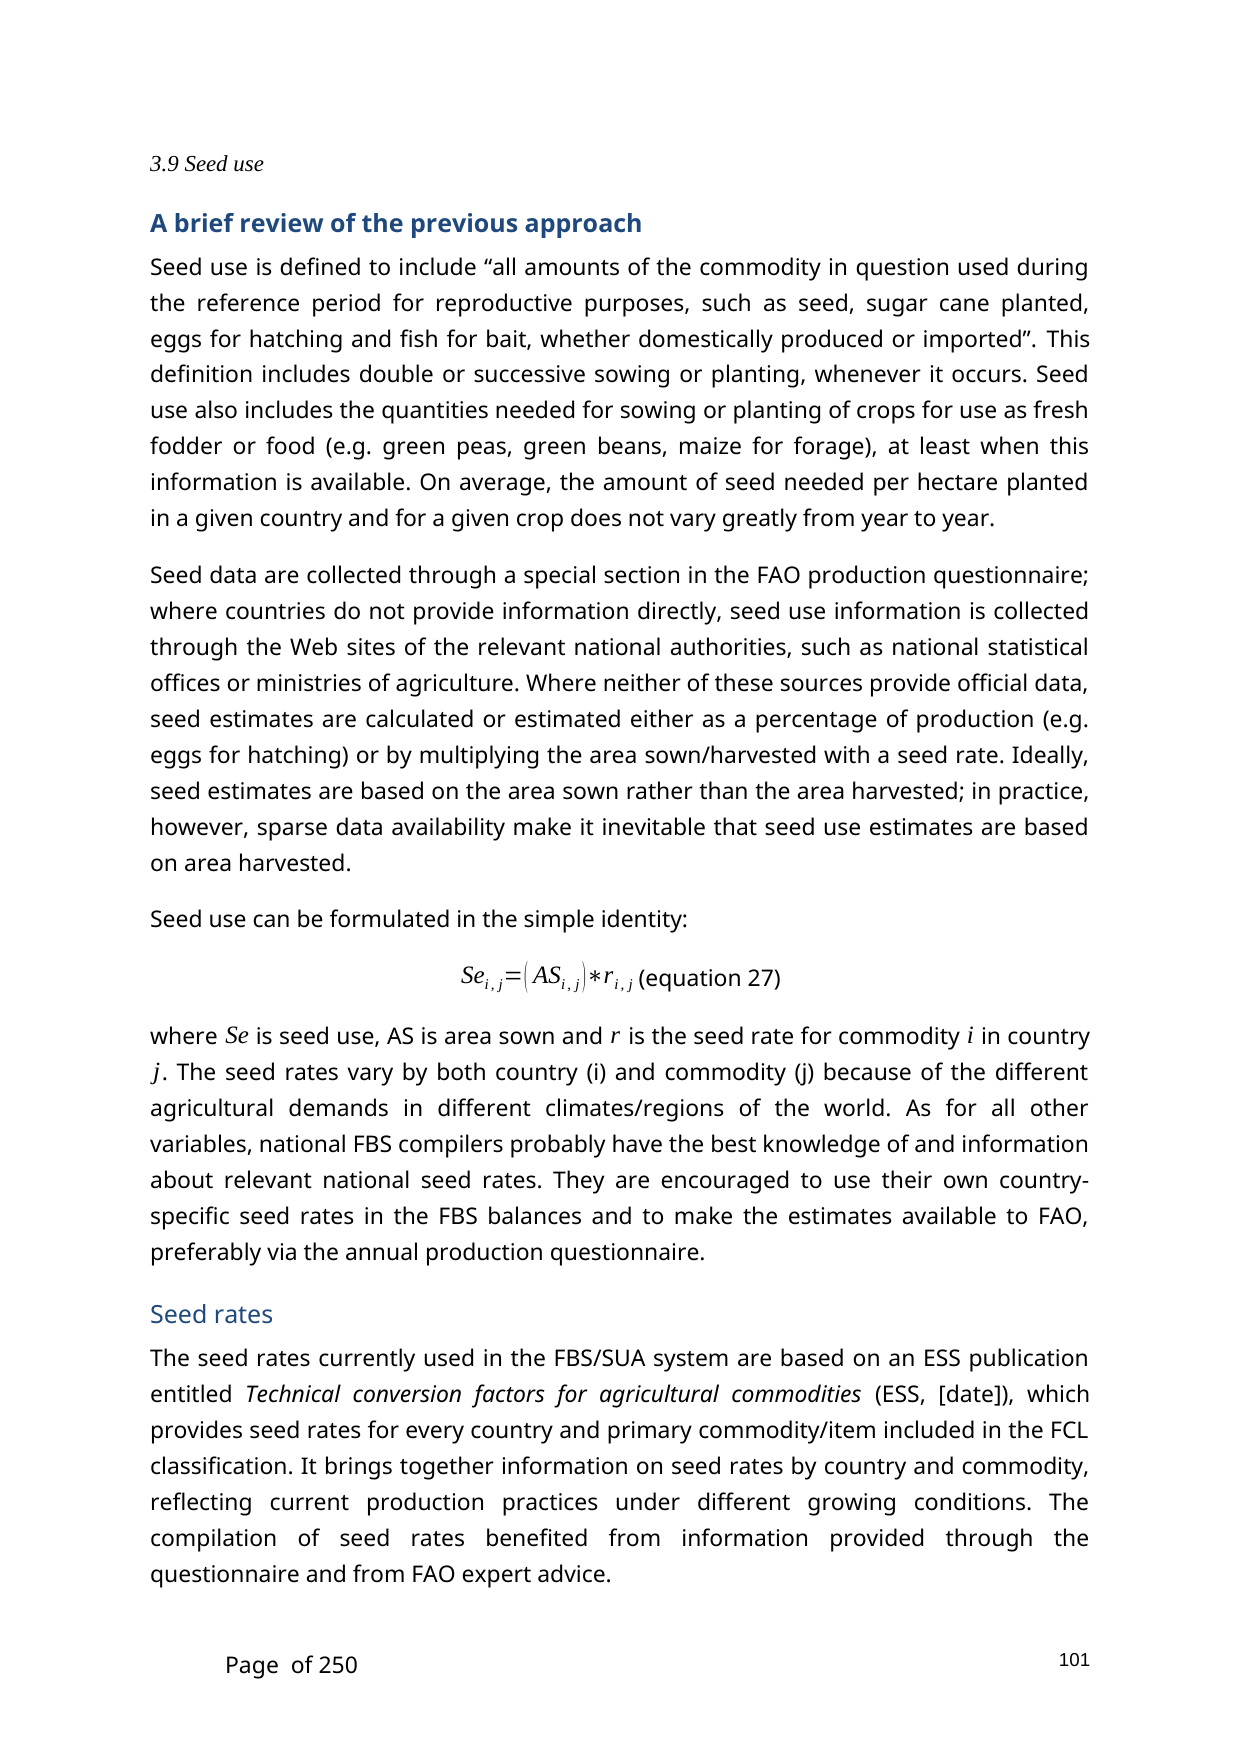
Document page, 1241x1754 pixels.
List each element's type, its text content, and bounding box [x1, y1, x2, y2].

text Seed use is defined to include “all amounts of the commodity in question used during the reference period for reproductive purposes, such as seed, sugar cane planted, eggs for hatching and fish for bait, whether domestically produced or imported”. This definition includes double or successive sowing or planting, whenever it occurs. Seed use also includes the quantities needed for sowing or planting of crops for use as fresh fodder or food (e.g. green peas, green beans, maize for forage), at least when this information is available. On average, the amount of seed needed per hectare planted in a given country and for a given crop does not vary greatly from year to year. [150, 251, 1090, 533]
text The seed rates currently used in the FBS/SUA system are based on an ESS publication entitled Technical conversion factors for agricultural commodities (ESS, [date]), which provides seed rates for every country and primary commodity/item included in the FCL classification. It brings together information on seed rates by country and commodity, reflecting current production practices under different growing conditions. The compilation of seed rates benefited from information provided through the questionnaire and from FAO expert advice. [150, 1342, 1090, 1589]
text where is seed use, AS is area sown and is the seed rate for commodity in country . The seed rates vary by both country (i) and commodity (j) because of the different agricultural demands in different climates/regions of the world. As for all other variables, national FBS compilers probably have the best knowledge of and information about relevant national seed rates. They are encouraged to use their own country-specific seed rates in the FBS balances and to make the estimates available to FAO, preferably via the annual production questionnaire. [150, 1020, 1090, 1267]
subtitle A brief review of the previous approach [150, 205, 1090, 239]
text Seed data are collected through a special section in the FAO production questionnaire; where countries do not provide information directly, seed use information is collected through the Web sites of the relevant national authorities, such as national statistical offices or ministries of agriculture. Where neither of these sources provide official data, seed estimates are calculated or estimated either as a percentage of production (e.g. eggs for hatching) or by multiplying the area sown/harvested with a seed rate. Ideally, seed estimates are based on the area sown rather than the area harvested; in practice, however, sparse data availability make it inevitable that seed use estimates are based on area harvested. [150, 559, 1090, 878]
subtitle 3.9 Seed use [150, 150, 1090, 176]
text Seed use can be formulated in the simple identity: [150, 903, 1090, 934]
subtitle Seed rates [150, 1297, 1090, 1331]
text (equation 28) [150, 960, 1090, 995]
